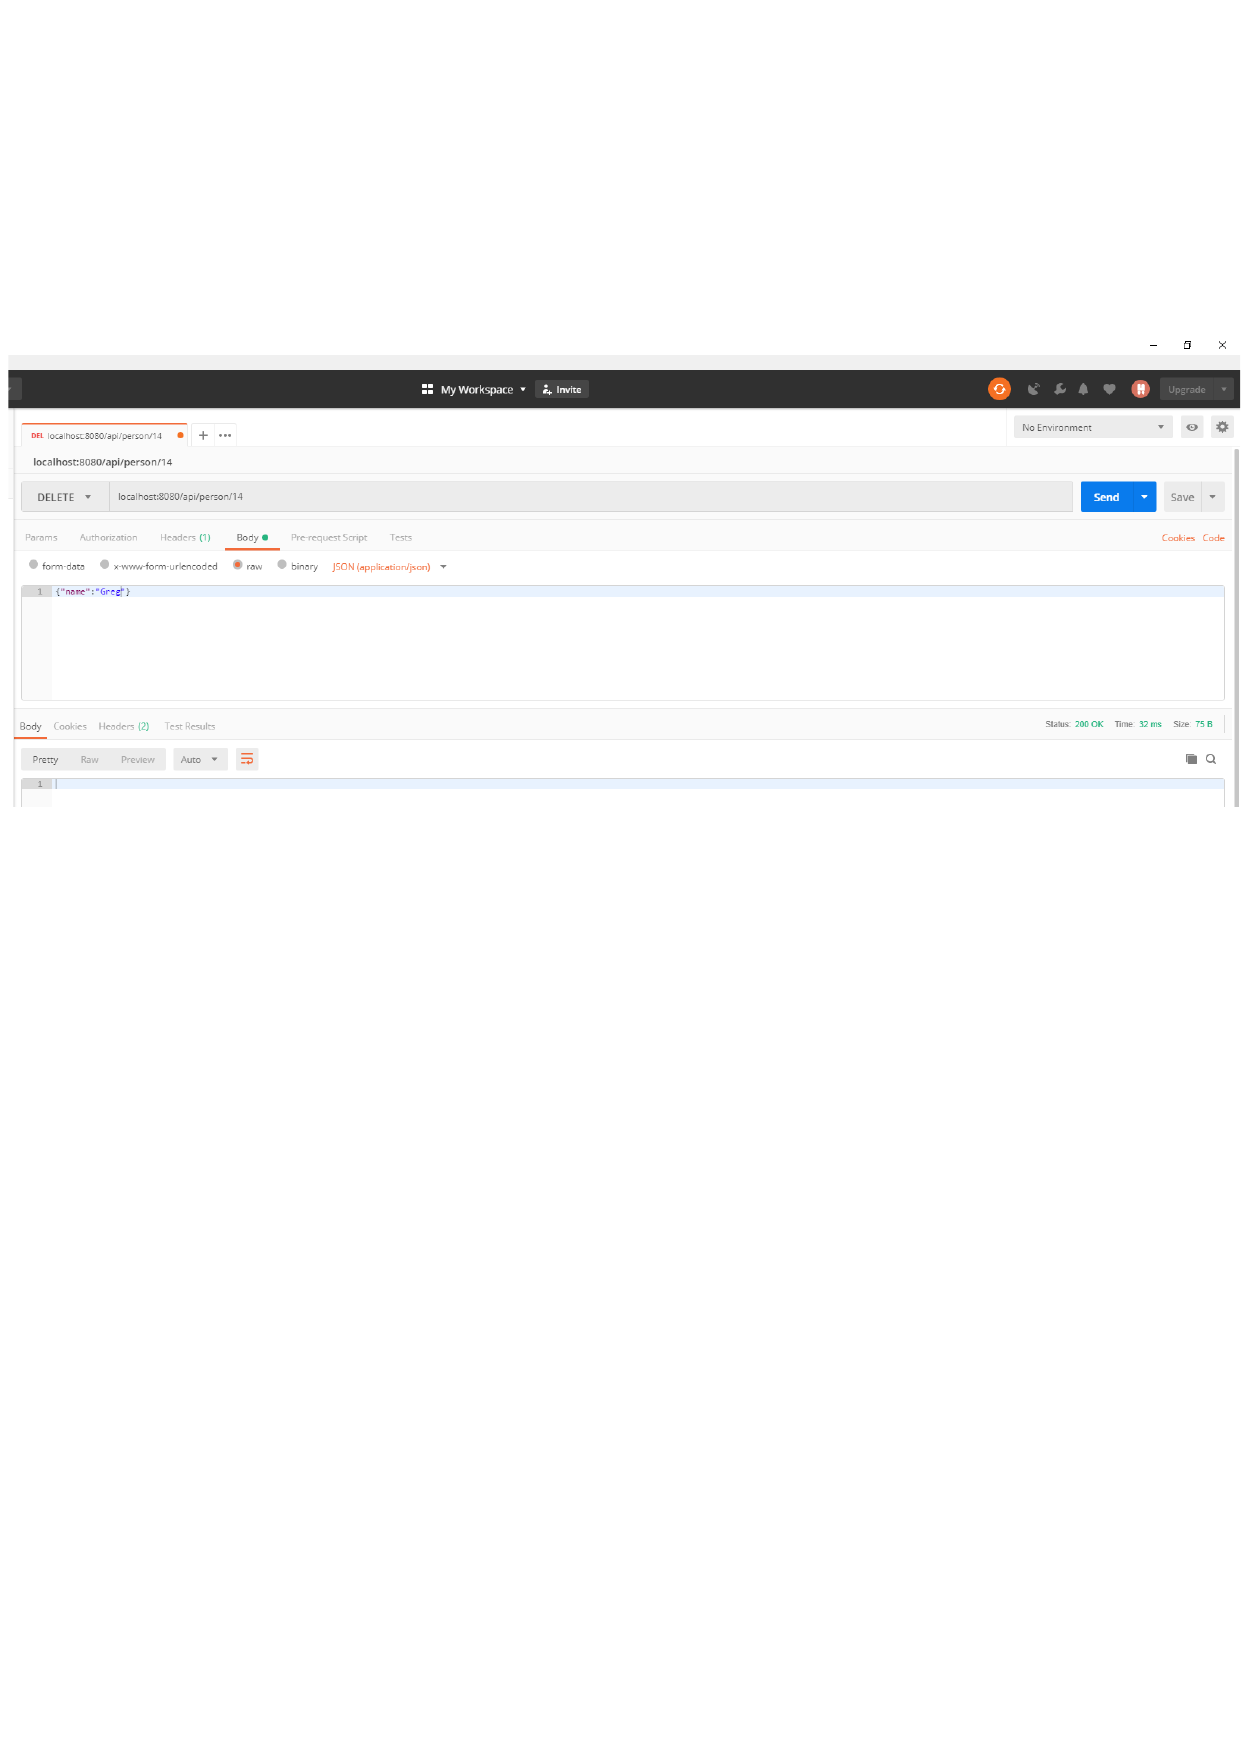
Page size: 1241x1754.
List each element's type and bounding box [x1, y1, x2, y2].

picture [8, 337, 1241, 807]
